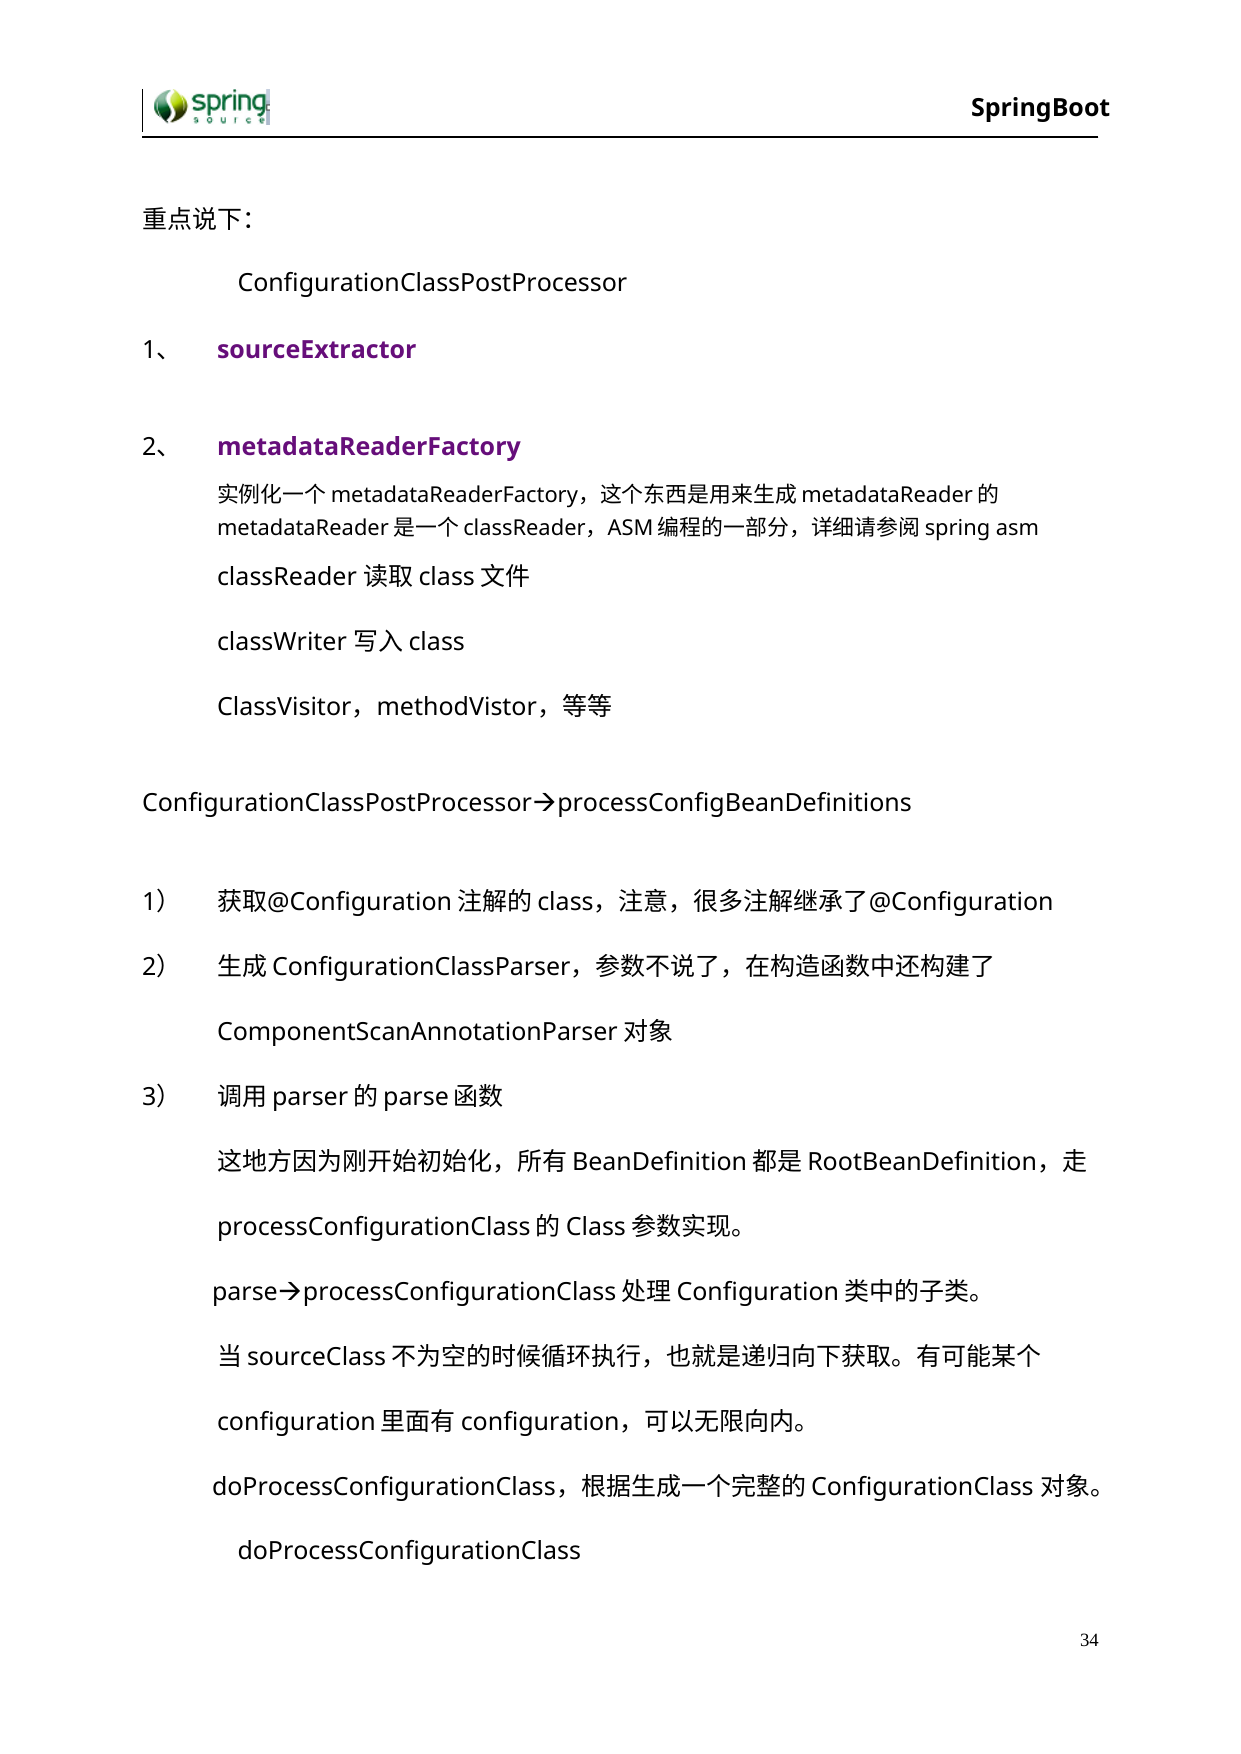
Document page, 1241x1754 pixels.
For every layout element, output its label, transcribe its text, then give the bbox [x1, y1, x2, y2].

picture [153, 89, 270, 125]
list 获取@Configuration注解的class，注意，很多注解继承了@Configuration [142, 867, 1098, 932]
text doProcessConfigurationClass [142, 1517, 1098, 1582]
list 调用parser的parse函数 [142, 1062, 1098, 1127]
list 实例化一个metadataReaderFactory，这个东西是用来生成metadataReader的 [217, 477, 1098, 510]
text classReader 读取class文件 [217, 542, 1098, 607]
list metadataReader是一个classReader，ASM编程的一部分，详细请参阅spring asm [217, 510, 1098, 542]
text 当sourceClass不为空的时候循环执行，也就是递归向下获取。有可能某个configuration里面有configuration，可以无限向内。 [217, 1322, 1098, 1452]
text ClassVisitor，methodVistor，等等 [217, 672, 1098, 737]
list 生成ConfigurationClassParser，参数不说了，在构造函数中还构建了ComponentScanAnnotationParser对象 [142, 932, 1098, 1062]
list sourceExtractor [142, 315, 1098, 380]
text ConfigurationClassPostProcessorprocessConfigBeanDefinitions [142, 770, 1098, 835]
text doProcessConfigurationClass，根据生成一个完整的ConfigurationClass 对象。 [142, 1452, 1098, 1517]
text 这地方因为刚开始初始化，所有BeanDefinition都是RootBeanDefinition，走processConfigurationClass的Class参数实现。 [217, 1127, 1098, 1257]
list metadataReaderFactory [142, 412, 1098, 477]
text ConfigurationClassPostProcessor [142, 250, 1098, 315]
text 重点说下： [142, 185, 1098, 250]
text parseprocessConfigurationClass处理Configuration类中的子类。 [142, 1257, 1098, 1322]
text classWriter 写入class [217, 607, 1098, 672]
